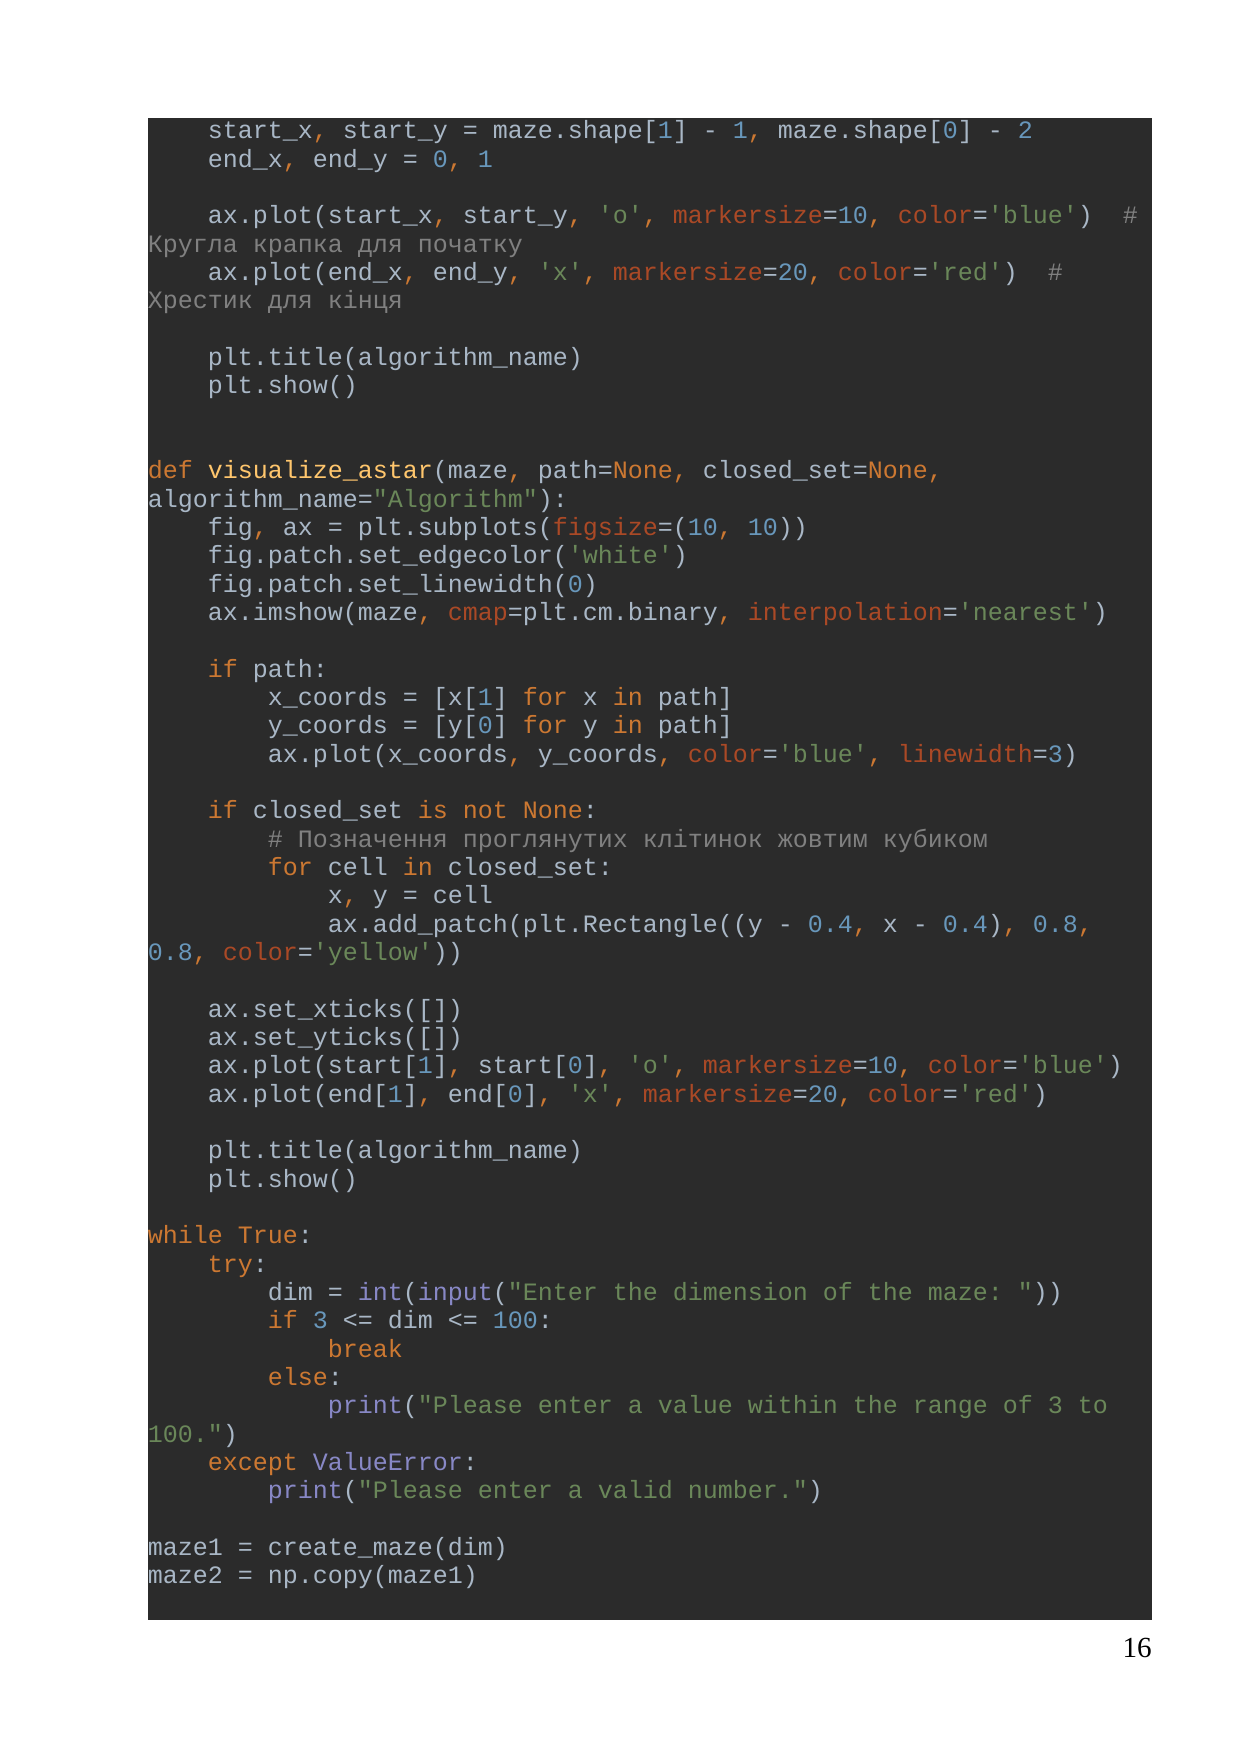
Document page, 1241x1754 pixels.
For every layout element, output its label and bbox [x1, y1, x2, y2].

text [148, 118, 1152, 1620]
